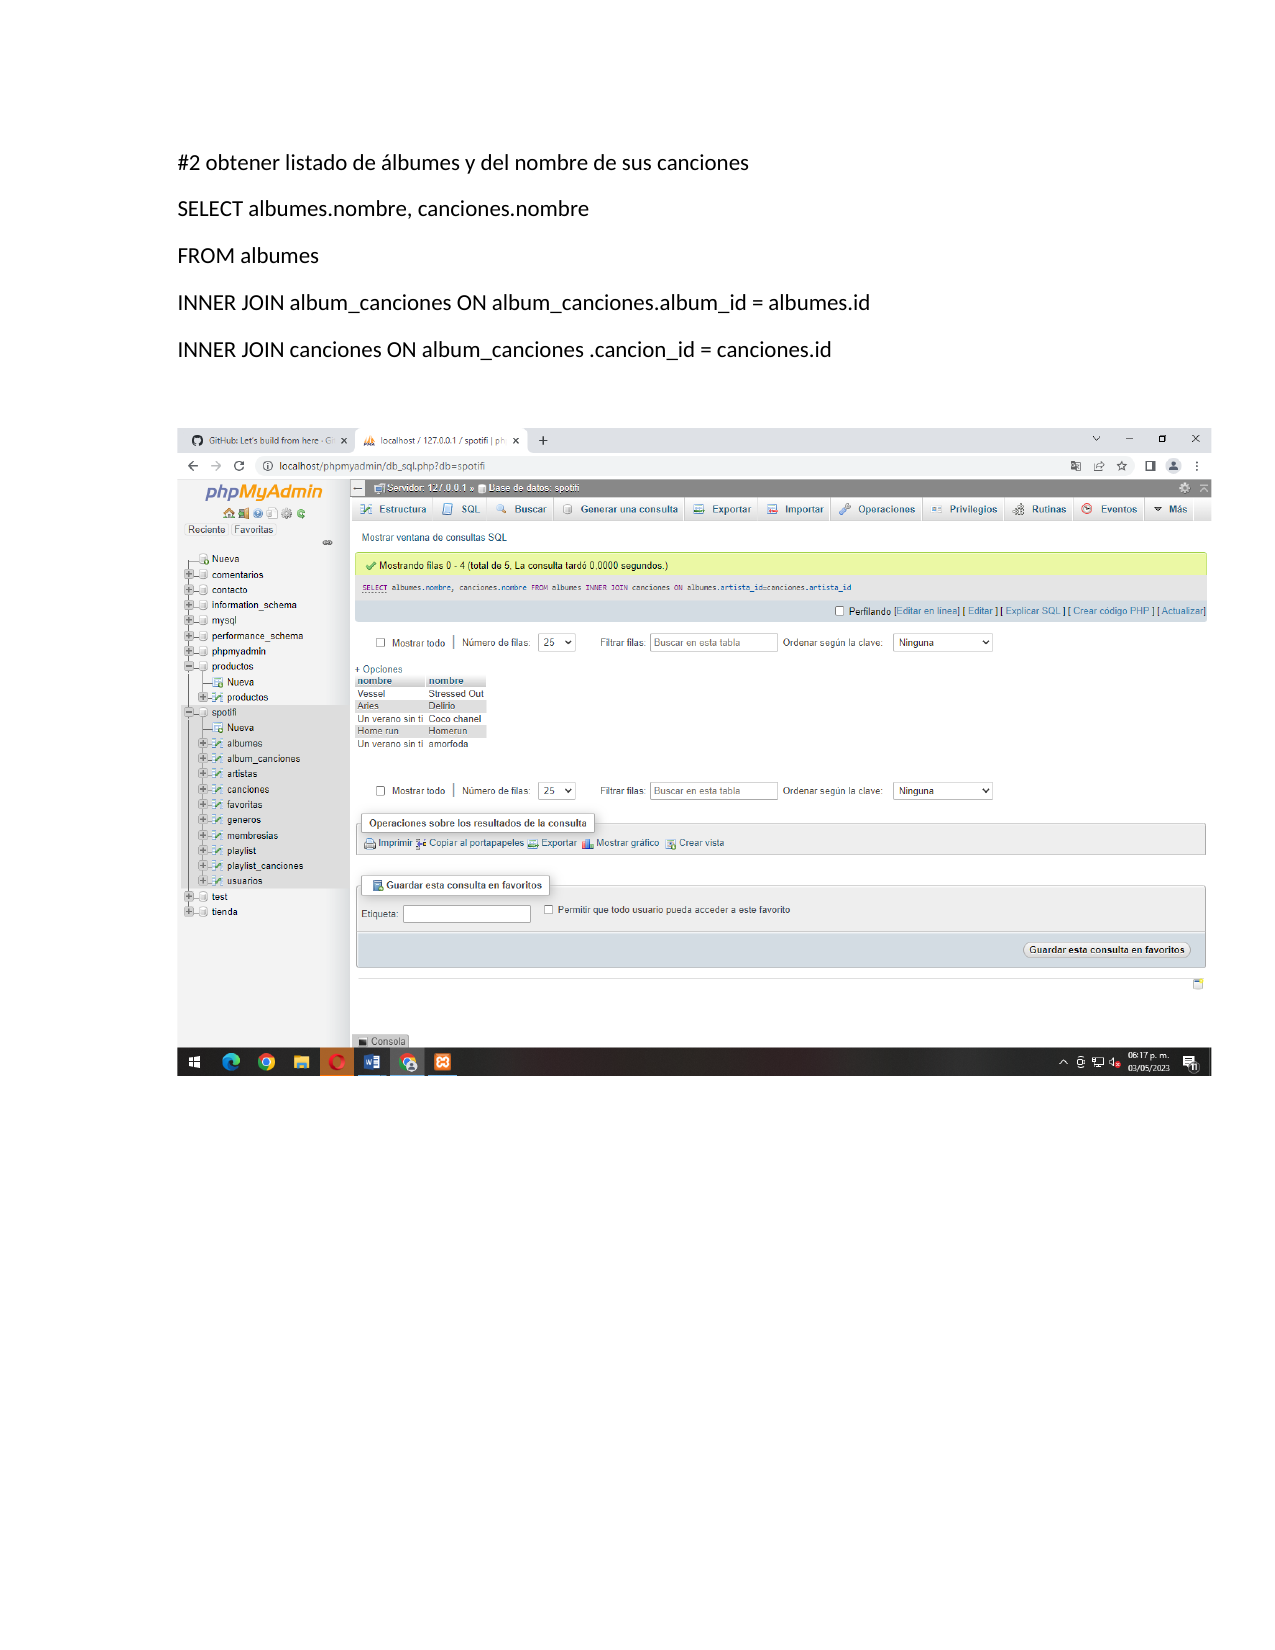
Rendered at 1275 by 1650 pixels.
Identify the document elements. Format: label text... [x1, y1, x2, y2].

text SELECT albumes.nombre, canciones.nombre [177, 194, 1098, 222]
picture [177, 428, 1212, 1076]
text #2 obtener listado de álbumes y del nombre de sus canciones [177, 148, 1098, 176]
text FROM albumes [177, 241, 1098, 269]
text INNER JOIN canciones ON album_canciones .cancion_id = canciones.id [177, 335, 1098, 363]
text INNER JOIN album_canciones ON album_canciones.album_id = albumes.id [177, 288, 1098, 316]
